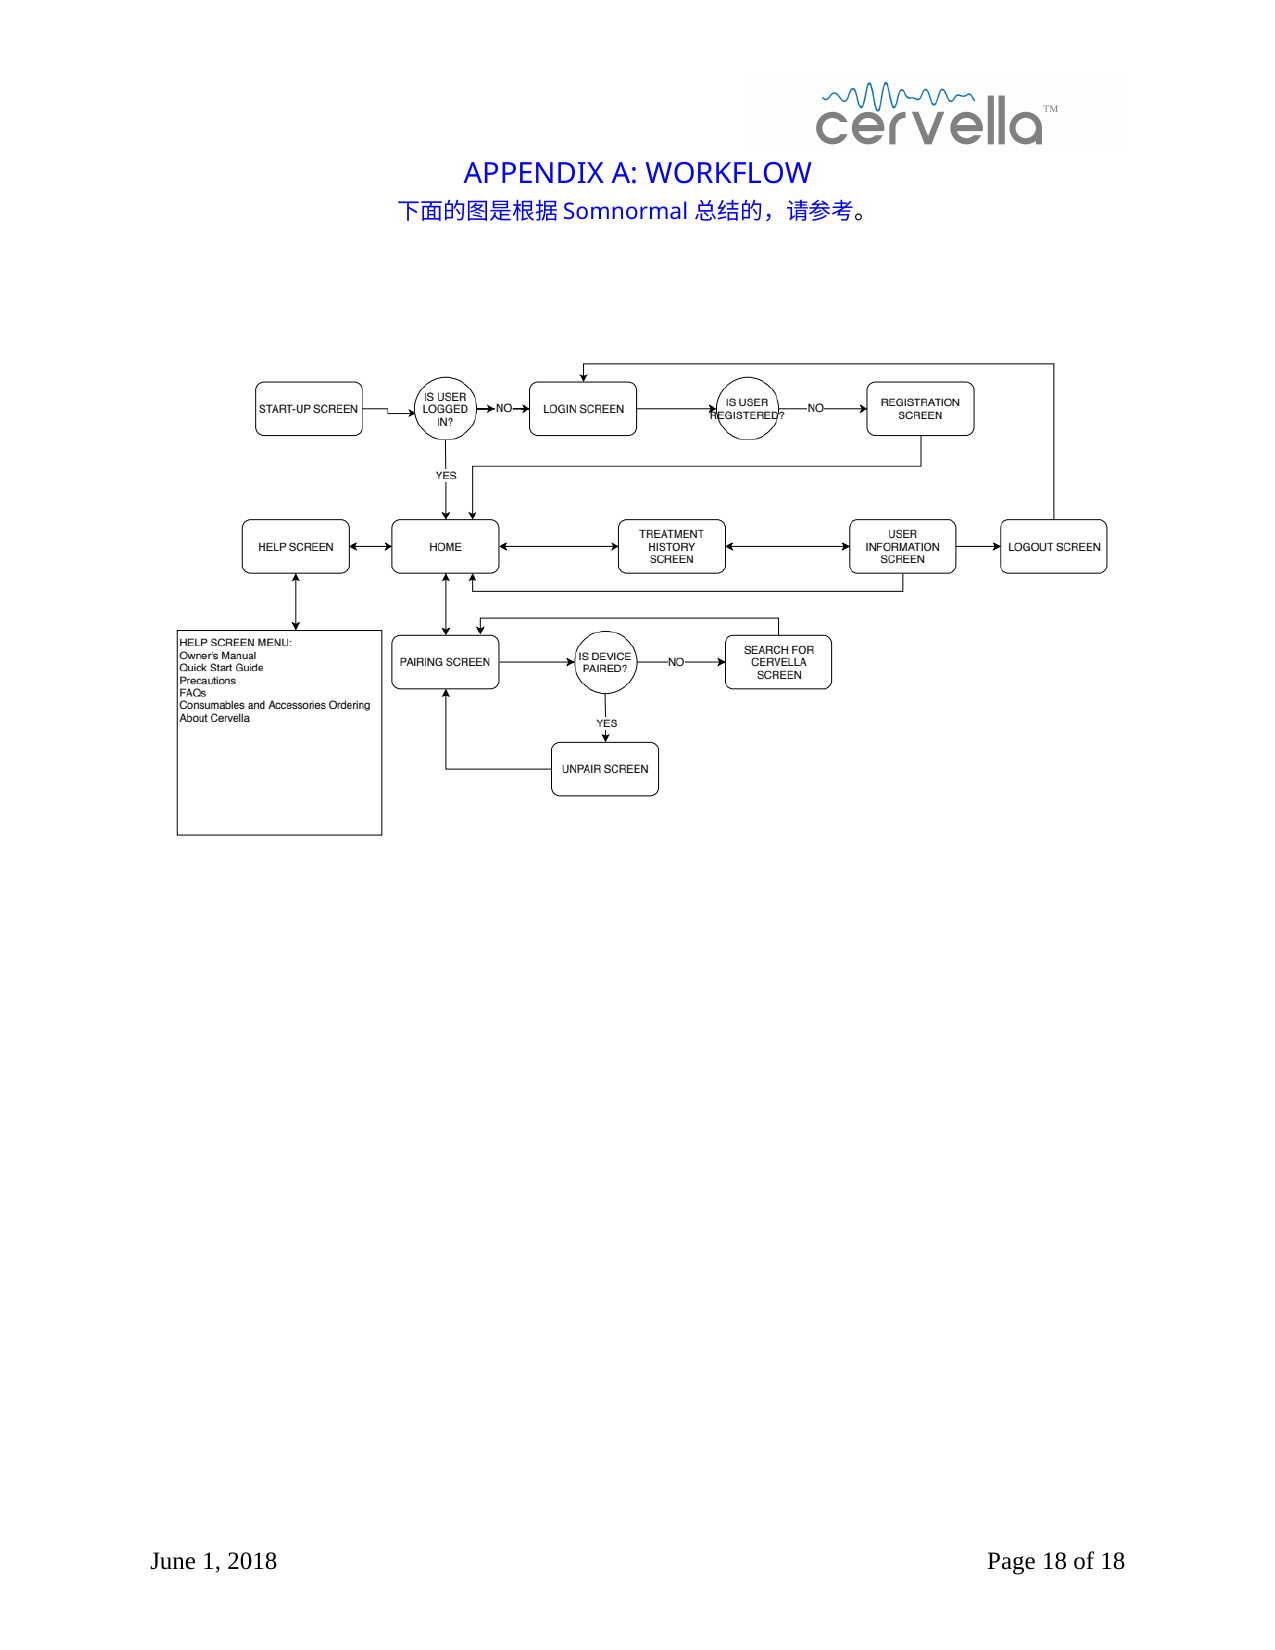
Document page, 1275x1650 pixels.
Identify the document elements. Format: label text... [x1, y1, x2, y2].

picture [746, 75, 1125, 153]
text 下面的图是根据Somnormal 总结的，请参考。 [150, 192, 1125, 226]
text APPENDIX A: WORKFLOW [150, 153, 1125, 192]
